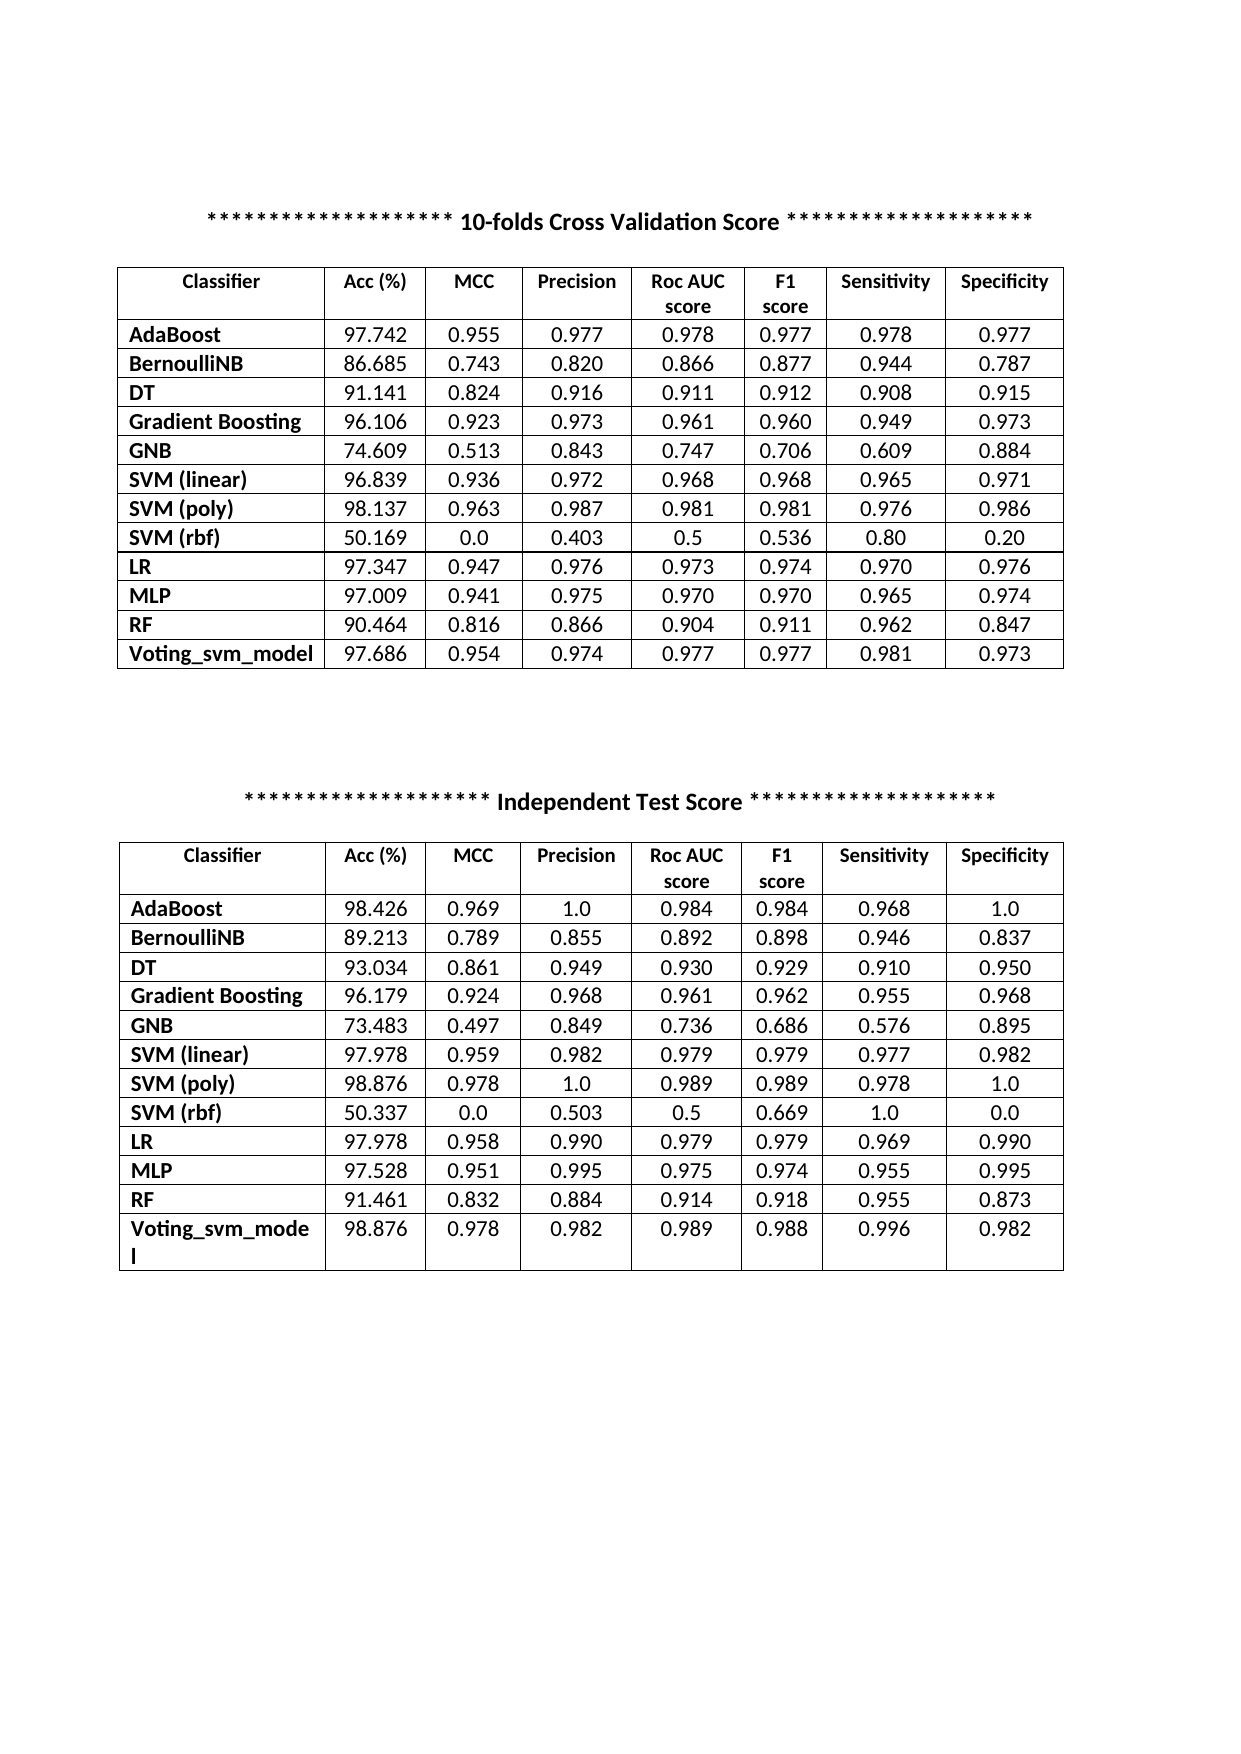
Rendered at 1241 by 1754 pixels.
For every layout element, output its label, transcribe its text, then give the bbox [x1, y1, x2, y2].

table_cell 0.955 [823, 982, 946, 1010]
table_cell 96.106 [325, 407, 425, 435]
table_cell 0.989 [742, 1069, 822, 1097]
table_cell SVM (rbf) [120, 1098, 325, 1126]
table_cell 0.843 [523, 436, 631, 464]
table_cell 0.959 [426, 1040, 520, 1068]
table_cell 0.981 [632, 494, 744, 522]
table_cell 98.876 [326, 1214, 425, 1270]
table_cell 97.978 [326, 1040, 425, 1068]
table_header MCC [426, 843, 520, 893]
table_cell 0.403 [523, 523, 631, 551]
table_cell 0.977 [632, 640, 744, 668]
table_cell 1.0 [521, 1069, 631, 1097]
table_cell DT [120, 953, 325, 981]
table_cell DT [118, 378, 324, 406]
table_cell 0.968 [947, 982, 1063, 1010]
table_cell 0.669 [742, 1098, 822, 1126]
table_cell 0.912 [745, 378, 826, 406]
table_cell 0.962 [827, 611, 945, 638]
table_cell 0.970 [632, 581, 744, 609]
table_cell AdaBoost [118, 320, 324, 348]
table_cell 91.461 [326, 1185, 425, 1213]
table_cell 0.866 [632, 349, 744, 377]
table_cell 97.742 [325, 320, 425, 348]
table_cell 50.169 [325, 523, 425, 551]
table_header Sensitivity [823, 843, 946, 893]
table_cell SVM (linear) [118, 465, 324, 493]
table_cell SVM (rbf) [118, 523, 324, 551]
table_cell 0.977 [523, 320, 631, 348]
table_cell MLP [120, 1156, 325, 1184]
table_cell 0.987 [523, 494, 631, 522]
table_cell 0.941 [426, 581, 522, 609]
table_cell 0.904 [632, 611, 744, 638]
table_cell 0.0 [947, 1098, 1063, 1126]
table_cell LR [120, 1127, 325, 1155]
table_cell 0.981 [745, 494, 826, 522]
table_cell 0.973 [946, 640, 1063, 668]
table_cell 0.609 [827, 436, 945, 464]
table_cell 0.736 [632, 1011, 741, 1039]
table_cell 0.975 [523, 581, 631, 609]
table_header Classifier [120, 843, 325, 893]
table_cell 0.972 [523, 465, 631, 493]
table_cell 0.789 [426, 924, 520, 952]
table_cell 0.982 [521, 1040, 631, 1068]
table_cell 0.973 [523, 407, 631, 435]
table_cell 0.978 [426, 1069, 520, 1097]
table_cell 0.895 [947, 1011, 1063, 1039]
table_cell 0.973 [632, 553, 744, 580]
table_cell 50.337 [326, 1098, 425, 1126]
table_cell 0.990 [521, 1127, 631, 1155]
table_cell 0.832 [426, 1185, 520, 1213]
table_cell 90.464 [325, 611, 425, 638]
table_header Precision [521, 843, 631, 893]
table_cell BernoulliNB [120, 924, 325, 952]
table_cell 1.0 [823, 1098, 946, 1126]
table_cell 0.747 [632, 436, 744, 464]
table_cell 0.982 [947, 1040, 1063, 1068]
table_cell 0.989 [632, 1069, 741, 1097]
table_cell 0.986 [946, 494, 1063, 522]
table_cell 0.837 [947, 924, 1063, 952]
table_cell BernoulliNB [118, 349, 324, 377]
table_cell 0.975 [632, 1156, 741, 1184]
table_cell 97.528 [326, 1156, 425, 1184]
table_cell RF [118, 611, 324, 638]
table_cell 0.979 [632, 1127, 741, 1155]
table_cell 0.984 [632, 895, 741, 922]
table_cell 0.80 [827, 523, 945, 551]
table_cell 0.955 [823, 1156, 946, 1184]
table_cell SVM (poly) [118, 494, 324, 522]
table_cell 0.930 [632, 953, 741, 981]
table_cell 0.996 [823, 1214, 946, 1270]
table_cell 0.982 [947, 1214, 1063, 1270]
table_cell 0.915 [946, 378, 1063, 406]
table_cell 0.877 [745, 349, 826, 377]
table_cell 73.483 [326, 1011, 425, 1039]
table_cell 0.970 [745, 581, 826, 609]
table_cell 0.936 [426, 465, 522, 493]
table_cell 0.884 [521, 1185, 631, 1213]
table_cell 0.861 [426, 953, 520, 981]
table_cell 0.951 [426, 1156, 520, 1184]
table_cell 0.898 [742, 924, 822, 952]
table_header F1 score [742, 843, 822, 893]
table_cell 0.816 [426, 611, 522, 638]
table_cell 0.977 [745, 320, 826, 348]
table_cell SVM (linear) [120, 1040, 325, 1068]
table_cell 0.982 [521, 1214, 631, 1270]
table_cell 93.034 [326, 953, 425, 981]
table_cell 0.995 [947, 1156, 1063, 1184]
table_cell 98.426 [326, 895, 425, 922]
table_cell 0.990 [947, 1127, 1063, 1155]
table_cell 0.918 [742, 1185, 822, 1213]
table_header Acc (%) [326, 843, 425, 893]
table_header Classifier [118, 268, 324, 319]
table_cell GNB [120, 1011, 325, 1039]
table_cell 0.923 [426, 407, 522, 435]
table_cell 0.743 [426, 349, 522, 377]
table_cell 0.989 [632, 1214, 741, 1270]
table_cell 0.965 [827, 465, 945, 493]
table_cell 0.911 [745, 611, 826, 638]
table_cell 89.213 [326, 924, 425, 952]
table_cell 1.0 [521, 895, 631, 922]
table_cell 0.497 [426, 1011, 520, 1039]
table_cell 0.968 [745, 465, 826, 493]
table_cell 0.968 [632, 465, 744, 493]
table_cell 0.954 [426, 640, 522, 668]
table_cell 0.916 [523, 378, 631, 406]
table_cell 0.978 [823, 1069, 946, 1097]
table_cell 97.009 [325, 581, 425, 609]
table_cell 0.976 [523, 553, 631, 580]
table_cell 0.979 [742, 1040, 822, 1068]
table_cell 0.971 [946, 465, 1063, 493]
table_cell RF [120, 1185, 325, 1213]
table_cell 0.576 [823, 1011, 946, 1039]
table_cell Gradient Boosting [118, 407, 324, 435]
table_cell 74.609 [325, 436, 425, 464]
table_cell 97.347 [325, 553, 425, 580]
table_cell 0.963 [426, 494, 522, 522]
table_cell 0.977 [745, 640, 826, 668]
table_cell 0.968 [823, 895, 946, 922]
table_cell 0.974 [742, 1156, 822, 1184]
table_cell 0.949 [521, 953, 631, 981]
table_cell 0.910 [823, 953, 946, 981]
table_cell 0.969 [823, 1127, 946, 1155]
table_cell 0.968 [521, 982, 631, 1010]
table_cell GNB [118, 436, 324, 464]
table_cell 0.911 [632, 378, 744, 406]
table_header Specificity [946, 268, 1063, 319]
table_cell 0.976 [946, 553, 1063, 580]
table_cell 0.0 [426, 523, 522, 551]
table_cell 0.5 [632, 523, 744, 551]
text ******************** Independent Test Score ******************** [187, 786, 1053, 816]
table_cell 0.944 [827, 349, 945, 377]
table_cell 0.955 [823, 1185, 946, 1213]
table_cell 0.995 [521, 1156, 631, 1184]
table_cell 0.981 [827, 640, 945, 668]
table_header F1 score [745, 268, 826, 319]
table_cell 0.924 [426, 982, 520, 1010]
table_cell 0.855 [521, 924, 631, 952]
table_cell 0.984 [742, 895, 822, 922]
table_header Precision [523, 268, 631, 319]
table_cell 91.141 [325, 378, 425, 406]
table_header Acc (%) [325, 268, 425, 319]
table_cell MLP [118, 581, 324, 609]
table_cell 0.866 [523, 611, 631, 638]
table_cell 0.974 [946, 581, 1063, 609]
table_cell 0.0 [426, 1098, 520, 1126]
table_header Specificity [947, 843, 1063, 893]
table_cell 0.908 [827, 378, 945, 406]
table_cell 0.969 [426, 895, 520, 922]
table_header Sensitivity [827, 268, 945, 319]
table_cell 0.977 [946, 320, 1063, 348]
table_cell 0.892 [632, 924, 741, 952]
table_cell SVM (poly) [120, 1069, 325, 1097]
table_cell 0.955 [426, 320, 522, 348]
table_cell 0.974 [745, 553, 826, 580]
table_cell 0.970 [827, 553, 945, 580]
table_cell 98.137 [325, 494, 425, 522]
table_cell 0.960 [745, 407, 826, 435]
table_cell 0.958 [426, 1127, 520, 1155]
table_cell 0.974 [523, 640, 631, 668]
table_cell AdaBoost [120, 895, 325, 922]
table_cell 0.976 [827, 494, 945, 522]
table_cell 1.0 [947, 1069, 1063, 1097]
table_cell 0.978 [426, 1214, 520, 1270]
table_cell 0.965 [827, 581, 945, 609]
table_cell Gradient Boosting [120, 982, 325, 1010]
table_cell 0.978 [827, 320, 945, 348]
table_cell 0.988 [742, 1214, 822, 1270]
table_cell 0.847 [946, 611, 1063, 638]
table_cell 0.949 [827, 407, 945, 435]
table_cell 0.946 [823, 924, 946, 952]
table_cell Voting_svm_model [120, 1214, 325, 1270]
table_header MCC [426, 268, 522, 319]
table_cell 0.950 [947, 953, 1063, 981]
table_cell 0.979 [632, 1040, 741, 1068]
table_cell 0.979 [742, 1127, 822, 1155]
table_cell 0.962 [742, 982, 822, 1010]
table_cell 0.973 [946, 407, 1063, 435]
table_cell LR [118, 553, 324, 580]
table_cell 0.914 [632, 1185, 741, 1213]
text ******************** 10-folds Cross Validation Score ******************** [187, 206, 1053, 236]
table_cell 0.686 [742, 1011, 822, 1039]
table_cell 1.0 [947, 895, 1063, 922]
table_header Roc AUC score [632, 843, 741, 893]
table_cell Voting_svm_model [118, 640, 324, 668]
table_cell 0.884 [946, 436, 1063, 464]
table_header Roc AUC score [632, 268, 744, 319]
table_cell 0.961 [632, 407, 744, 435]
table_cell 97.978 [326, 1127, 425, 1155]
table_cell 0.513 [426, 436, 522, 464]
table_cell 86.685 [325, 349, 425, 377]
table_cell 0.849 [521, 1011, 631, 1039]
table_cell 0.978 [632, 320, 744, 348]
table_cell 0.787 [946, 349, 1063, 377]
table_cell 96.839 [325, 465, 425, 493]
table_cell 0.820 [523, 349, 631, 377]
table_cell 0.824 [426, 378, 522, 406]
table_cell 0.929 [742, 953, 822, 981]
table_cell 97.686 [325, 640, 425, 668]
table_cell 0.977 [823, 1040, 946, 1068]
table_cell 0.961 [632, 982, 741, 1010]
table_cell 0.5 [632, 1098, 741, 1126]
table_cell 0.536 [745, 523, 826, 551]
table_cell 0.873 [947, 1185, 1063, 1213]
table_cell 0.706 [745, 436, 826, 464]
table_cell 0.947 [426, 553, 522, 580]
table_cell 0.20 [946, 523, 1063, 551]
table_cell 96.179 [326, 982, 425, 1010]
table_cell 98.876 [326, 1069, 425, 1097]
table_cell 0.503 [521, 1098, 631, 1126]
